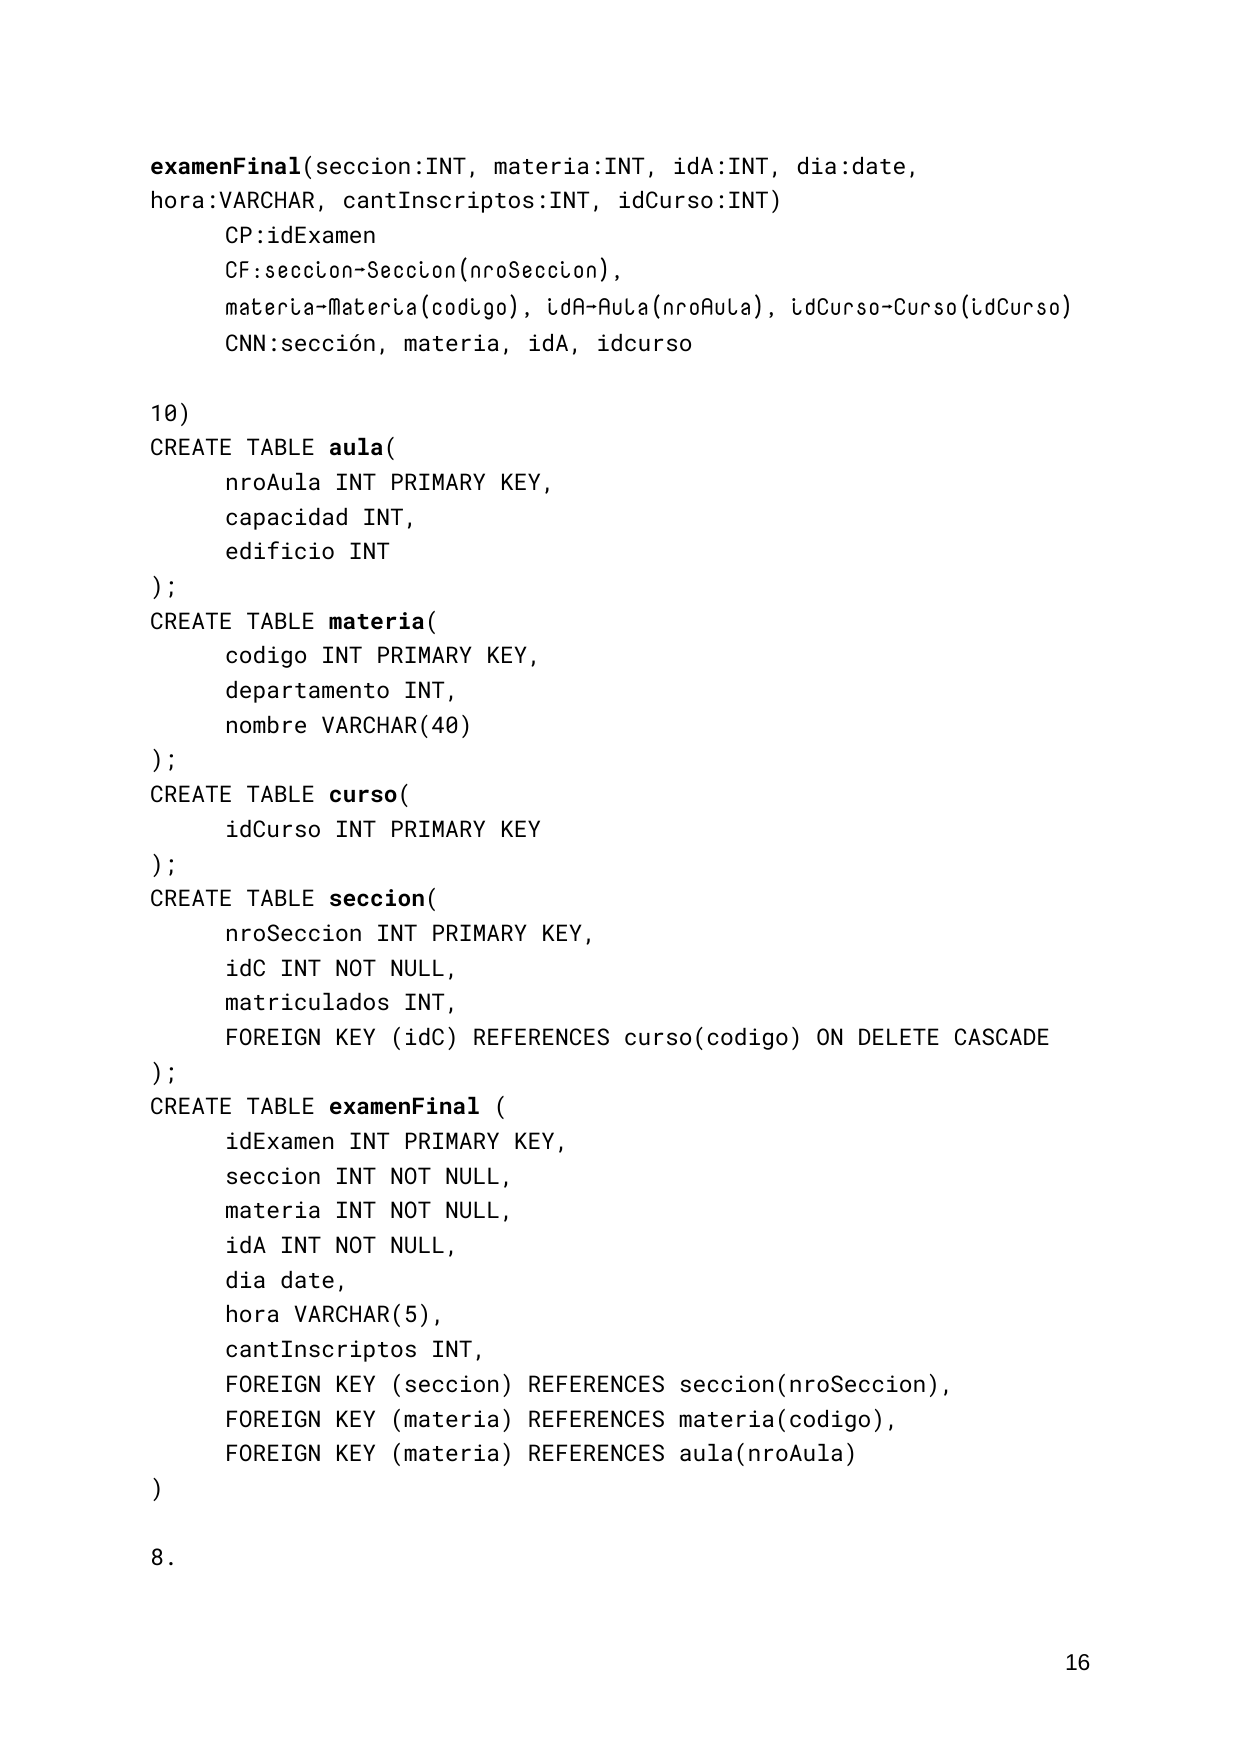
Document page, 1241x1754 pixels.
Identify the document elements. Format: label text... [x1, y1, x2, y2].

text examenFinal(seccion:INT, materia:INT, idA:INT, dia:date, hora:VARCHAR, cantInscriptos:INT, idCurso:INT) [150, 150, 1090, 215]
text nroSeccion INT PRIMARY KEY, [225, 917, 1090, 947]
text idC INT NOT NULL, [225, 952, 1090, 982]
text materia→Materia(codigo), idA→Aula(nroAula), idCurso→Curso(idCurso) [225, 291, 1090, 323]
text idCurso INT PRIMARY KEY [150, 813, 1090, 843]
text matriculados INT, [225, 987, 1090, 1017]
text seccion INT NOT NULL, [225, 1160, 1090, 1190]
text CNN:sección, materia, idA, idcurso [225, 328, 1090, 358]
text cantInscriptos INT, [225, 1333, 1090, 1364]
text dia date, [225, 1264, 1090, 1294]
text nroAula INT PRIMARY KEY, [225, 466, 1090, 497]
text hora VARCHAR(5), [225, 1299, 1090, 1329]
text CF:seccion→Seccion(nroSeccion), [225, 254, 1090, 286]
text FOREIGN KEY (idC) REFERENCES curso(codigo) ON DELETE CASCADE [225, 1021, 1090, 1052]
text materia INT NOT NULL, [225, 1195, 1090, 1225]
text codigo INT PRIMARY KEY, [225, 640, 1090, 670]
text ) [150, 1472, 1090, 1502]
text CREATE TABLE materia( [150, 605, 1090, 635]
text FOREIGN KEY (materia) REFERENCES aula(nroAula) [225, 1438, 1090, 1468]
text FOREIGN KEY (materia) REFERENCES materia(codigo), [225, 1403, 1090, 1433]
text departamento INT, [225, 674, 1090, 705]
text ); [150, 744, 1090, 774]
text ); [150, 848, 1090, 878]
text CREATE TABLE seccion( [150, 883, 1090, 913]
text FOREIGN KEY (seccion) REFERENCES seccion(nroSeccion), [225, 1368, 1090, 1398]
text ); [150, 1056, 1090, 1086]
text idExamen INT PRIMARY KEY, [225, 1125, 1090, 1156]
text 8. [150, 1542, 1090, 1572]
text edificio INT [225, 536, 1090, 566]
text 10) [150, 397, 1090, 427]
text ); [150, 570, 1090, 601]
text CREATE TABLE examenFinal ( [150, 1091, 1090, 1121]
text CREATE TABLE curso( [150, 778, 1090, 809]
text capacidad INT, [225, 501, 1090, 531]
text CP:idExamen [225, 219, 1090, 249]
text idA INT NOT NULL, [225, 1229, 1090, 1260]
text CREATE TABLE aula( [150, 432, 1090, 462]
text nombre VARCHAR(40) [225, 709, 1090, 739]
